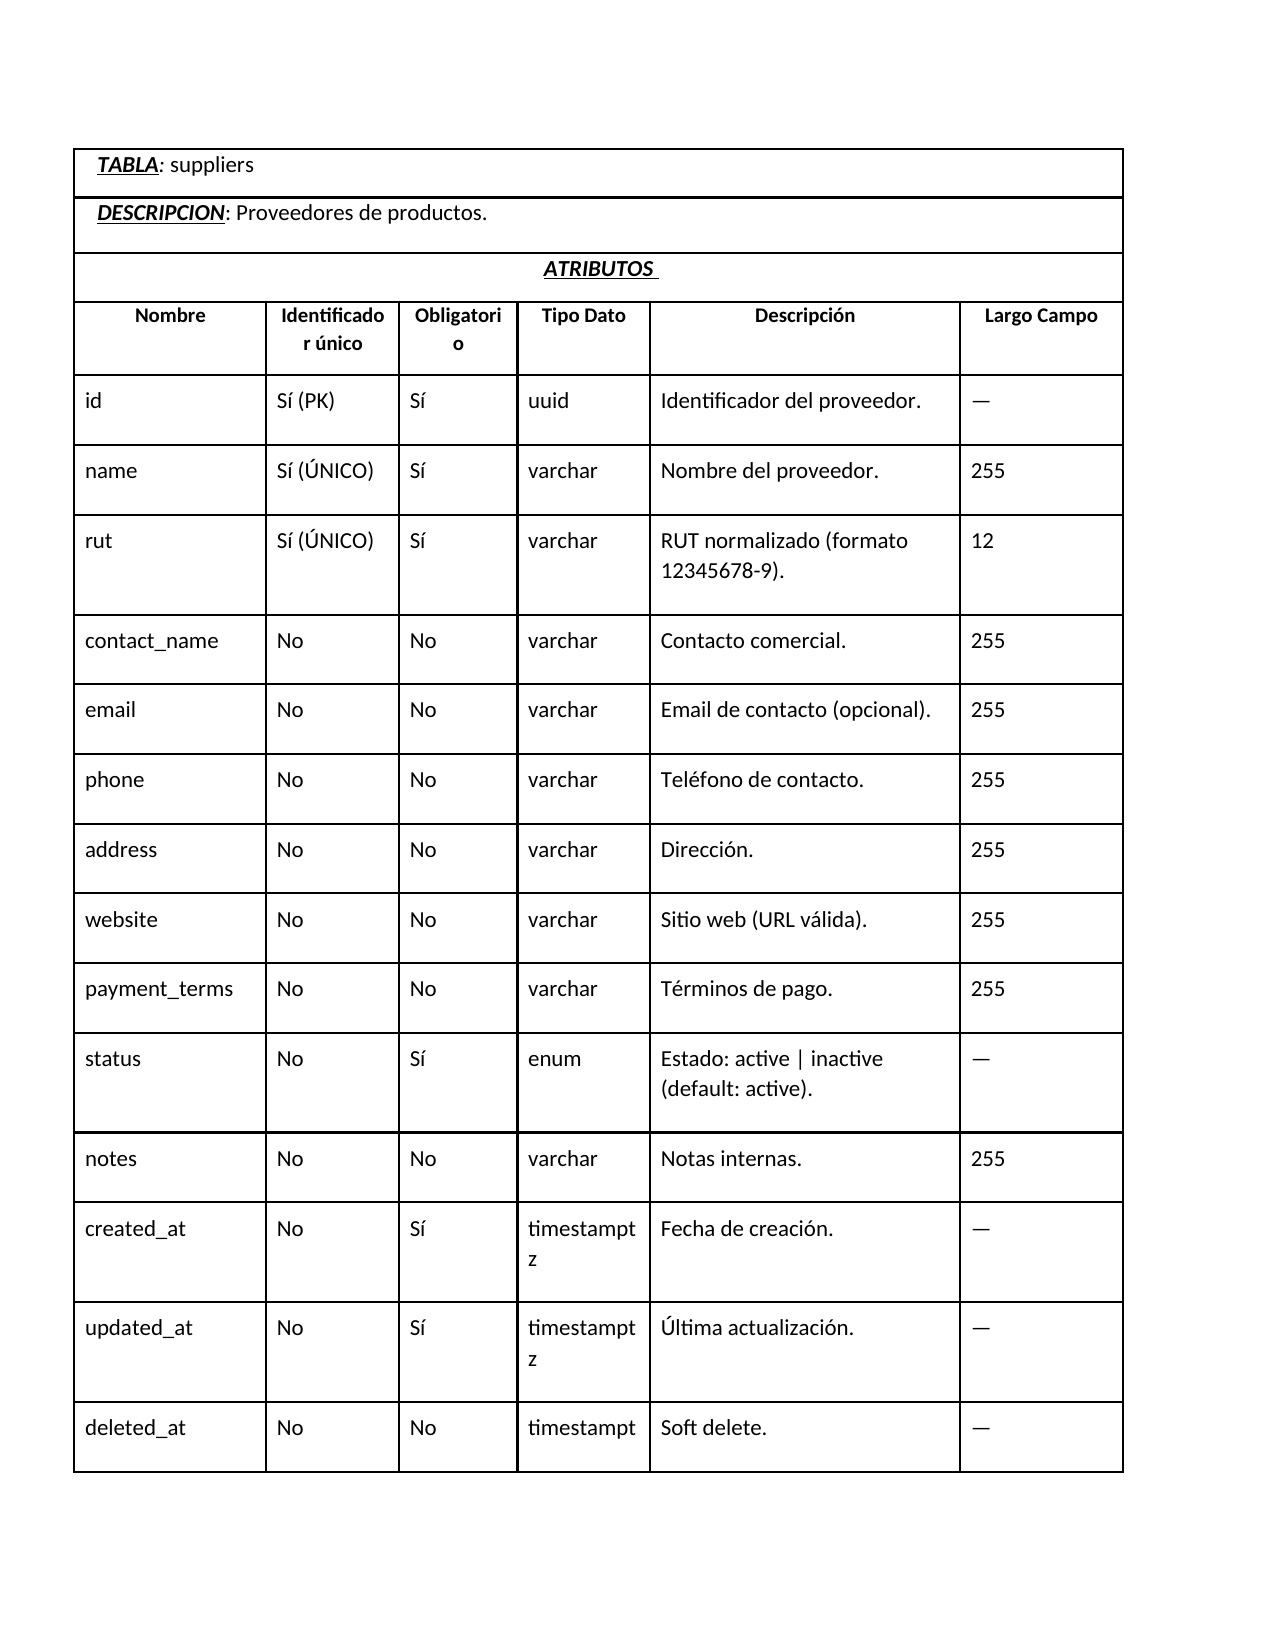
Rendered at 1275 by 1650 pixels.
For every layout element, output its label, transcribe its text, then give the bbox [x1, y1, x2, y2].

table_cell No [267, 1403, 398, 1471]
table_cell 255 [961, 964, 1122, 1032]
table_cell phone [75, 755, 265, 822]
table_cell ATRIBUTOS [75, 254, 1122, 301]
table_cell 255 [961, 616, 1122, 683]
table_cell — [961, 1203, 1122, 1301]
table_cell No [400, 1134, 516, 1201]
table_cell No [267, 1134, 398, 1201]
table_cell No [400, 616, 516, 683]
table_cell No [400, 1403, 516, 1471]
table_cell No [267, 1303, 398, 1401]
table_cell timestamptz [519, 1303, 649, 1401]
table_cell Sí [400, 1303, 516, 1401]
table_cell name [75, 446, 265, 513]
table_cell varchar [519, 894, 649, 962]
table_cell No [267, 755, 398, 822]
table_cell 255 [961, 1134, 1122, 1201]
table_cell Teléfono de contacto. [651, 755, 959, 822]
table_cell rut [75, 516, 265, 613]
table_cell — [961, 376, 1122, 444]
table_cell Sí [400, 1203, 516, 1301]
table_cell Términos de pago. [651, 964, 959, 1032]
table_cell No [400, 964, 516, 1032]
table_cell enum [519, 1034, 649, 1131]
table_header TABLA: suppliers [75, 150, 1122, 196]
table_cell updated_at [75, 1303, 265, 1401]
table_cell No [267, 616, 398, 683]
table_cell 255 [961, 685, 1122, 753]
table_cell Sí (ÚNICO) [267, 446, 398, 513]
table_cell varchar [519, 446, 649, 513]
table_cell Soft delete. [651, 1403, 959, 1471]
table_cell Sí (ÚNICO) [267, 516, 398, 613]
table_cell Sí (PK) [267, 376, 398, 444]
table_cell uuid [519, 376, 649, 444]
table_cell varchar [519, 516, 649, 613]
table_cell deleted_at [75, 1403, 265, 1471]
table_cell Nombre del proveedor. [651, 446, 959, 513]
table_cell Última actualización. [651, 1303, 959, 1401]
table_cell No [400, 825, 516, 892]
table_cell — [961, 1403, 1122, 1471]
table_cell Estado: active | inactive (default: active). [651, 1034, 959, 1131]
table_cell Sitio web (URL válida). [651, 894, 959, 962]
table_cell varchar [519, 685, 649, 753]
table_cell No [400, 755, 516, 822]
table_cell No [267, 1203, 398, 1301]
table_cell Descripción [651, 303, 959, 374]
table_cell payment_terms [75, 964, 265, 1032]
table_cell Sí [400, 376, 516, 444]
table_cell RUT normalizado (formato 12345678-9). [651, 516, 959, 613]
table_cell id [75, 376, 265, 444]
table_cell No [400, 685, 516, 753]
table_cell contact_name [75, 616, 265, 683]
table_cell Dirección. [651, 825, 959, 892]
table_cell website [75, 894, 265, 962]
table_cell Fecha de creación. [651, 1203, 959, 1301]
table_cell varchar [519, 964, 649, 1032]
table_cell Obligatorio [400, 303, 516, 374]
table_cell Email de contacto (opcional). [651, 685, 959, 753]
table_cell No [400, 894, 516, 962]
table_cell Identificador del proveedor. [651, 376, 959, 444]
table_cell varchar [519, 1134, 649, 1201]
table_cell No [267, 825, 398, 892]
table_cell Sí [400, 446, 516, 513]
table_cell — [961, 1303, 1122, 1401]
table_cell No [267, 964, 398, 1032]
table_cell Sí [400, 516, 516, 613]
table_cell email [75, 685, 265, 753]
table_cell notes [75, 1134, 265, 1201]
table_cell Notas internas. [651, 1134, 959, 1201]
table_cell 12 [961, 516, 1122, 613]
table_cell Identificador único [267, 303, 398, 374]
table_cell 255 [961, 825, 1122, 892]
table_cell Contacto comercial. [651, 616, 959, 683]
table_cell 255 [961, 446, 1122, 513]
table_cell timestamptz [519, 1403, 649, 1471]
table_cell Nombre [75, 303, 265, 374]
table_cell varchar [519, 616, 649, 683]
table_cell Largo Campo [961, 303, 1122, 374]
table_cell created_at [75, 1203, 265, 1301]
table_cell No [267, 894, 398, 962]
table_cell — [961, 1034, 1122, 1131]
table_cell status [75, 1034, 265, 1131]
table_cell Tipo Dato [519, 303, 649, 374]
table_cell varchar [519, 825, 649, 892]
table_cell 255 [961, 894, 1122, 962]
table_cell varchar [519, 755, 649, 822]
table_cell DESCRIPCION: Proveedores de productos. [75, 199, 1122, 252]
table_cell address [75, 825, 265, 892]
table_cell No [267, 685, 398, 753]
table_cell Sí [400, 1034, 516, 1131]
table_cell No [267, 1034, 398, 1131]
table_cell timestamptz [519, 1203, 649, 1301]
table_cell 255 [961, 755, 1122, 822]
